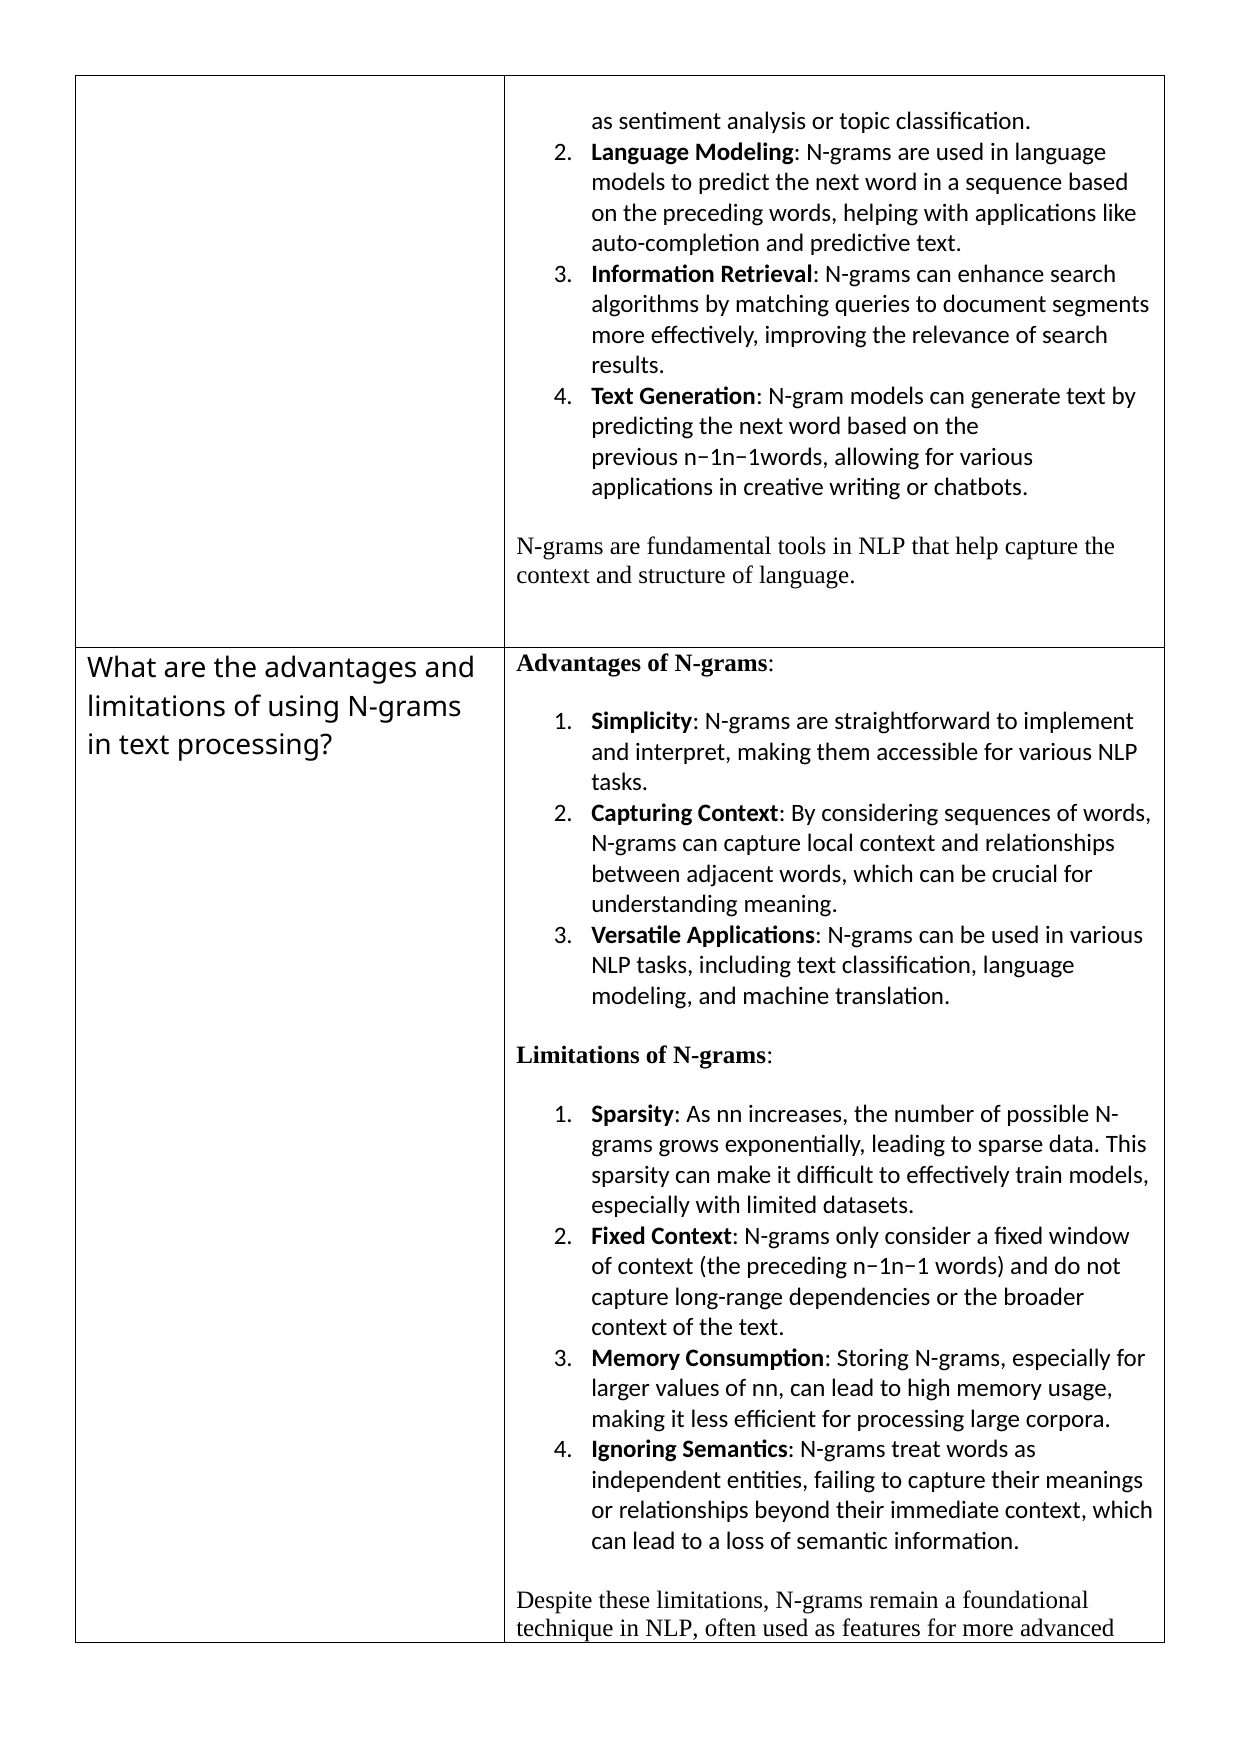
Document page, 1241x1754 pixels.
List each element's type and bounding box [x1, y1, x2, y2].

table_cell [505, 648, 1164, 1642]
table_cell [76, 76, 504, 647]
table_cell [505, 76, 1164, 647]
table_cell [76, 648, 504, 1642]
